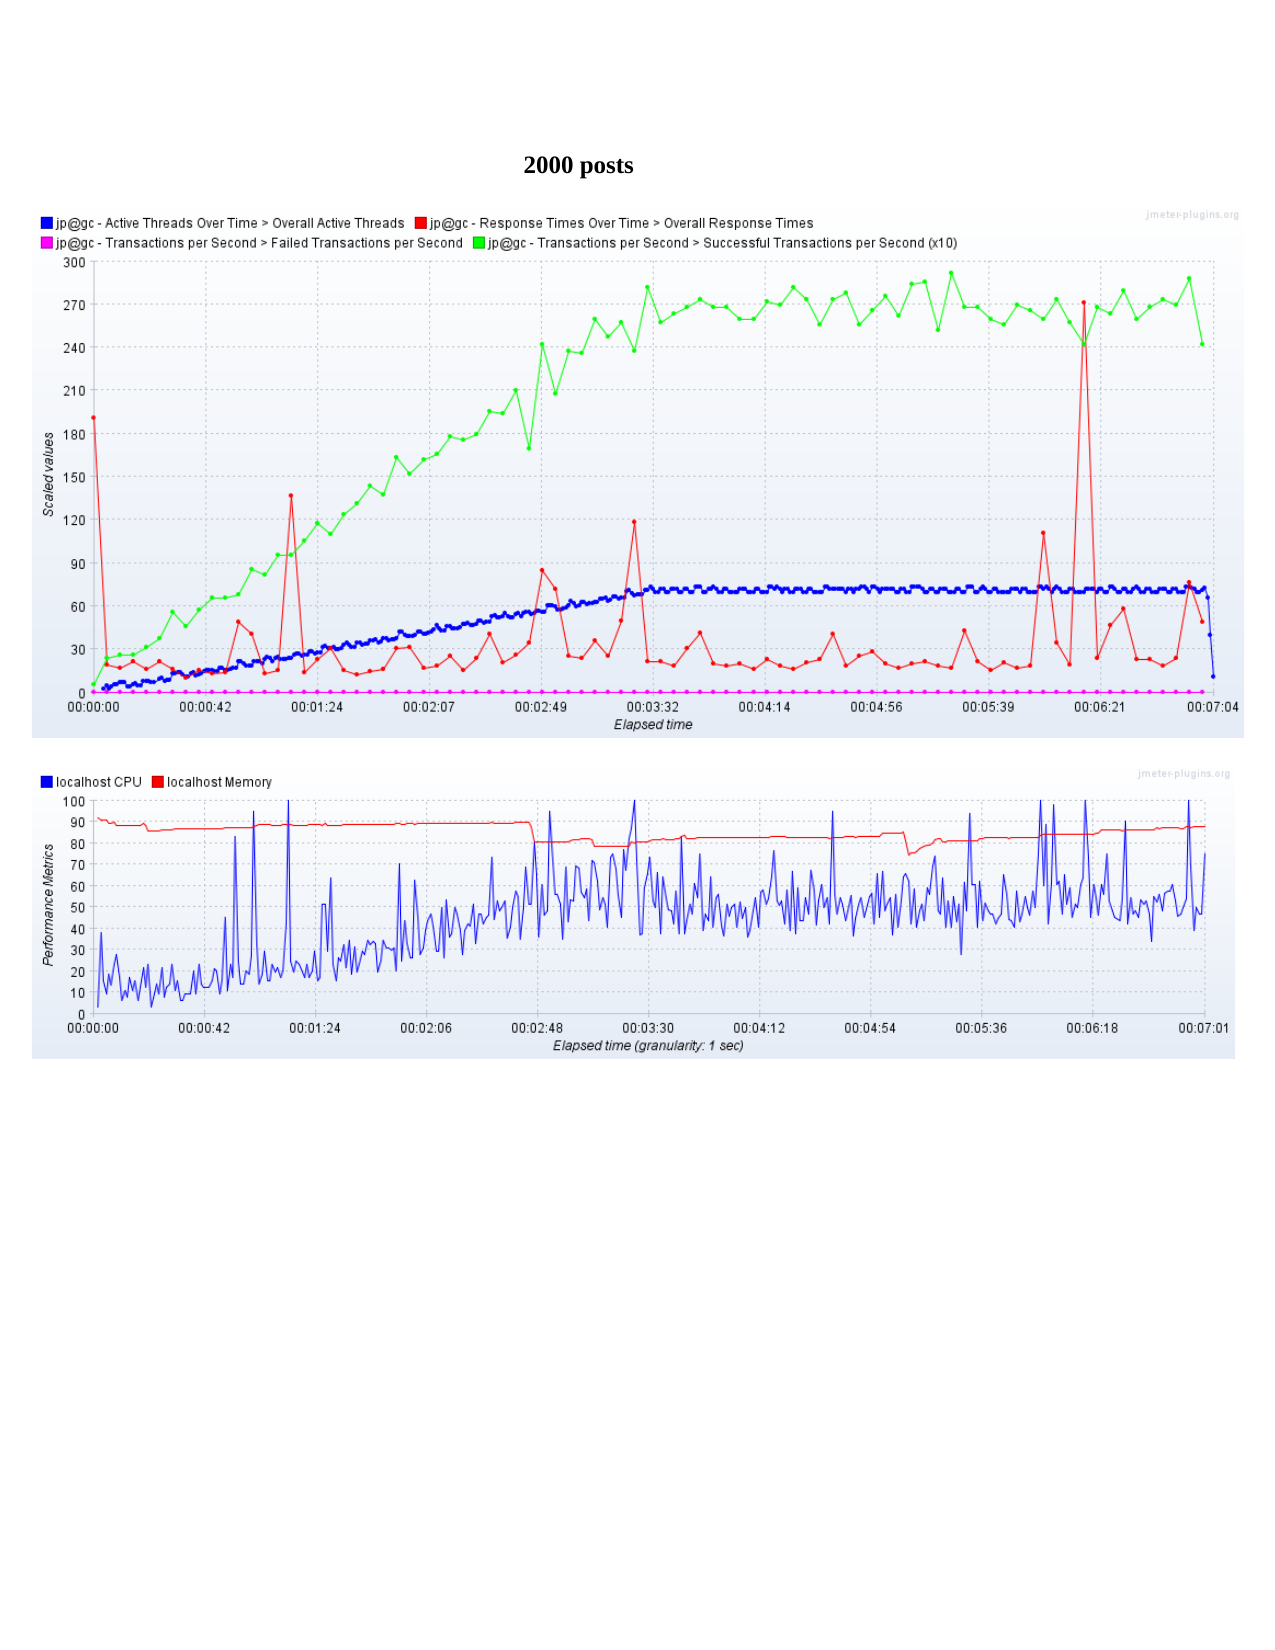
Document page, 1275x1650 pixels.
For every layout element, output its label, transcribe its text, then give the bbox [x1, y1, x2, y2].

picture [31, 767, 1235, 1059]
picture [31, 207, 1245, 738]
text 2000 posts [32, 150, 1125, 179]
